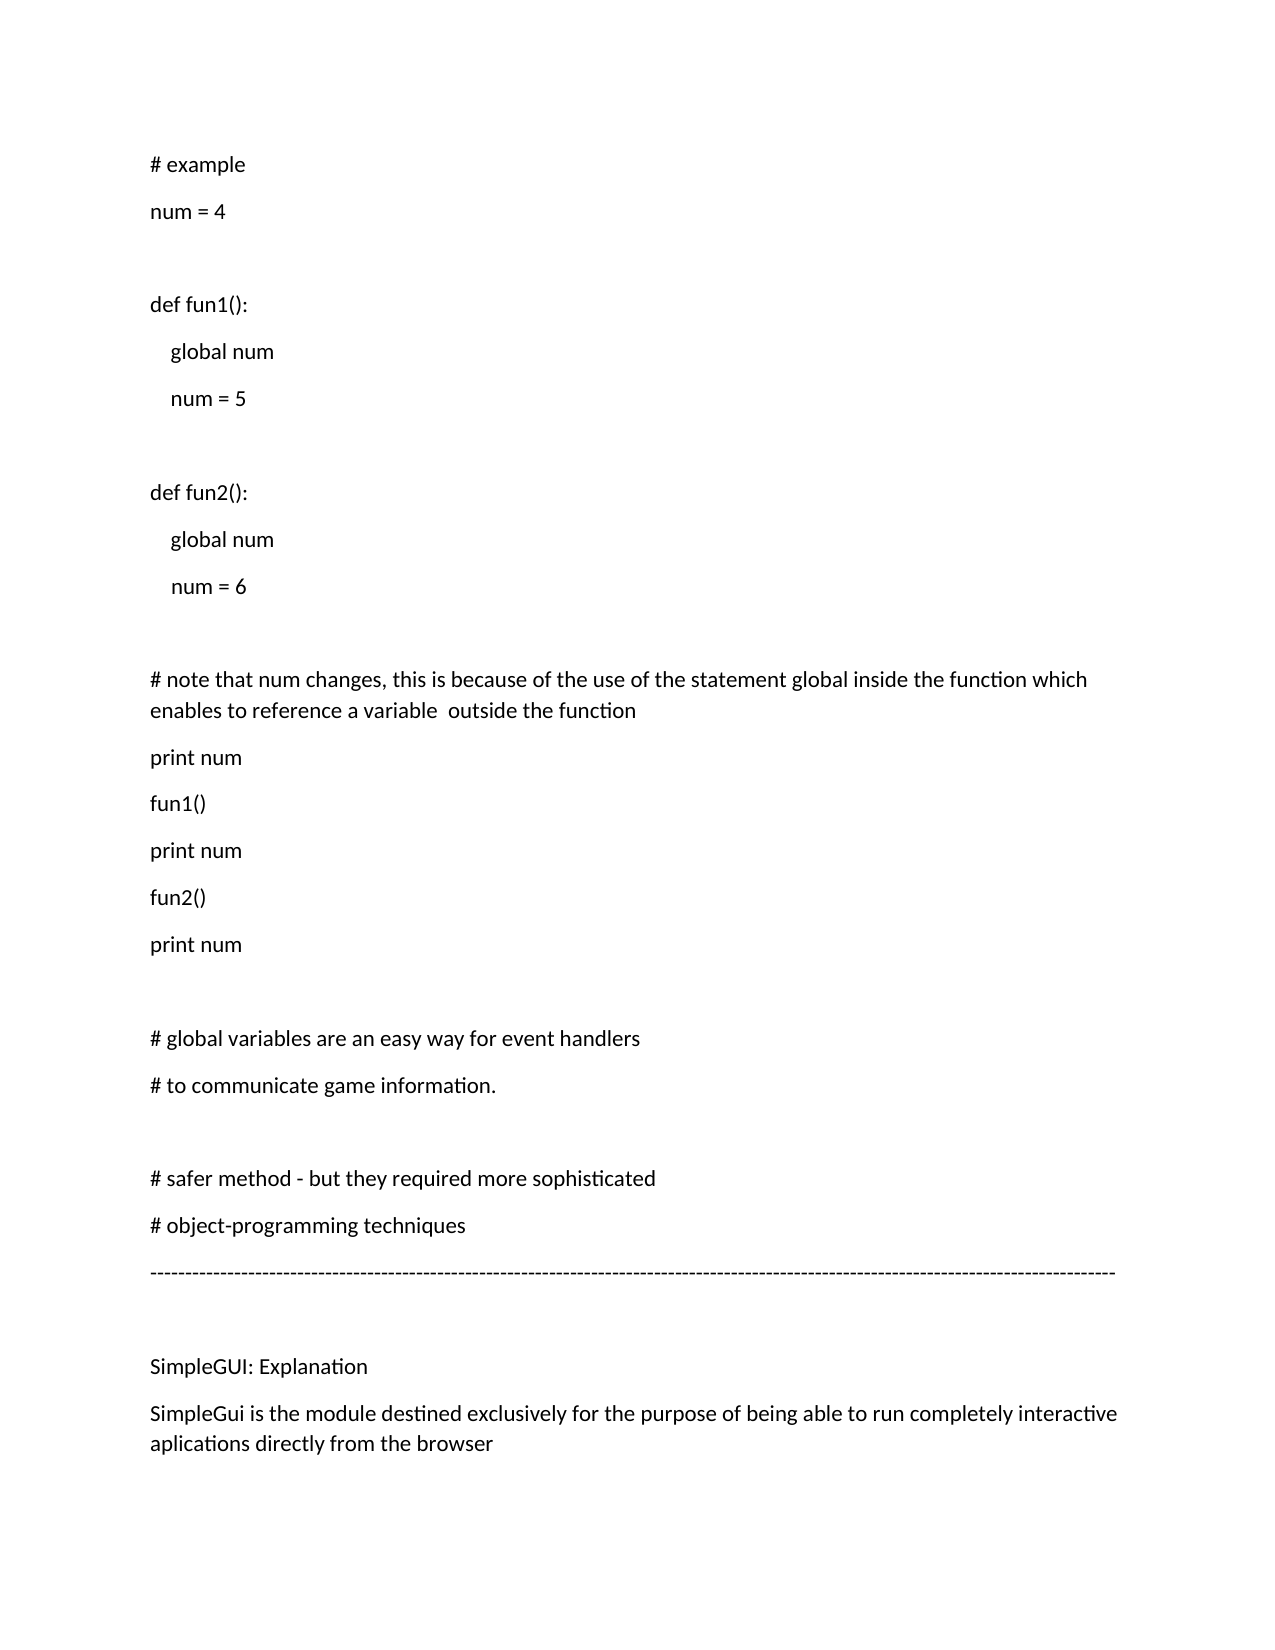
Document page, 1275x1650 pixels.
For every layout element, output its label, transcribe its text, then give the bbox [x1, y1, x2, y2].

text SimpleGui is the module destined exclusively for the purpose of being able to run completely interactive aplications directly from the browser [150, 1399, 1125, 1457]
text SimpleGUI: Explanation [150, 1352, 1125, 1380]
text # object-programming techniques [150, 1211, 1125, 1239]
text num = 6 [150, 572, 1125, 600]
text num = 4 [150, 197, 1125, 225]
text # note that num changes, this is because of the use of the statement global inside the function which enables to reference a variable outside the function [150, 666, 1125, 724]
text # example [150, 150, 1125, 178]
text # to communicate game information. [150, 1071, 1125, 1099]
text num = 5 [150, 384, 1125, 412]
text # safer method - but they required more sophisticated [150, 1164, 1125, 1193]
text def fun2(): [150, 478, 1125, 506]
text def fun1(): [150, 291, 1125, 319]
text ------------------------------------------------------------------------------------------------------------------------------------------ [150, 1258, 1125, 1286]
text fun1() [150, 789, 1125, 818]
text fun2() [150, 883, 1125, 911]
text print num [150, 743, 1125, 771]
text print num [150, 836, 1125, 864]
text # global variables are an easy way for event handlers [150, 1024, 1125, 1052]
text global num [150, 525, 1125, 553]
text global num [150, 337, 1125, 366]
text print num [150, 930, 1125, 958]
